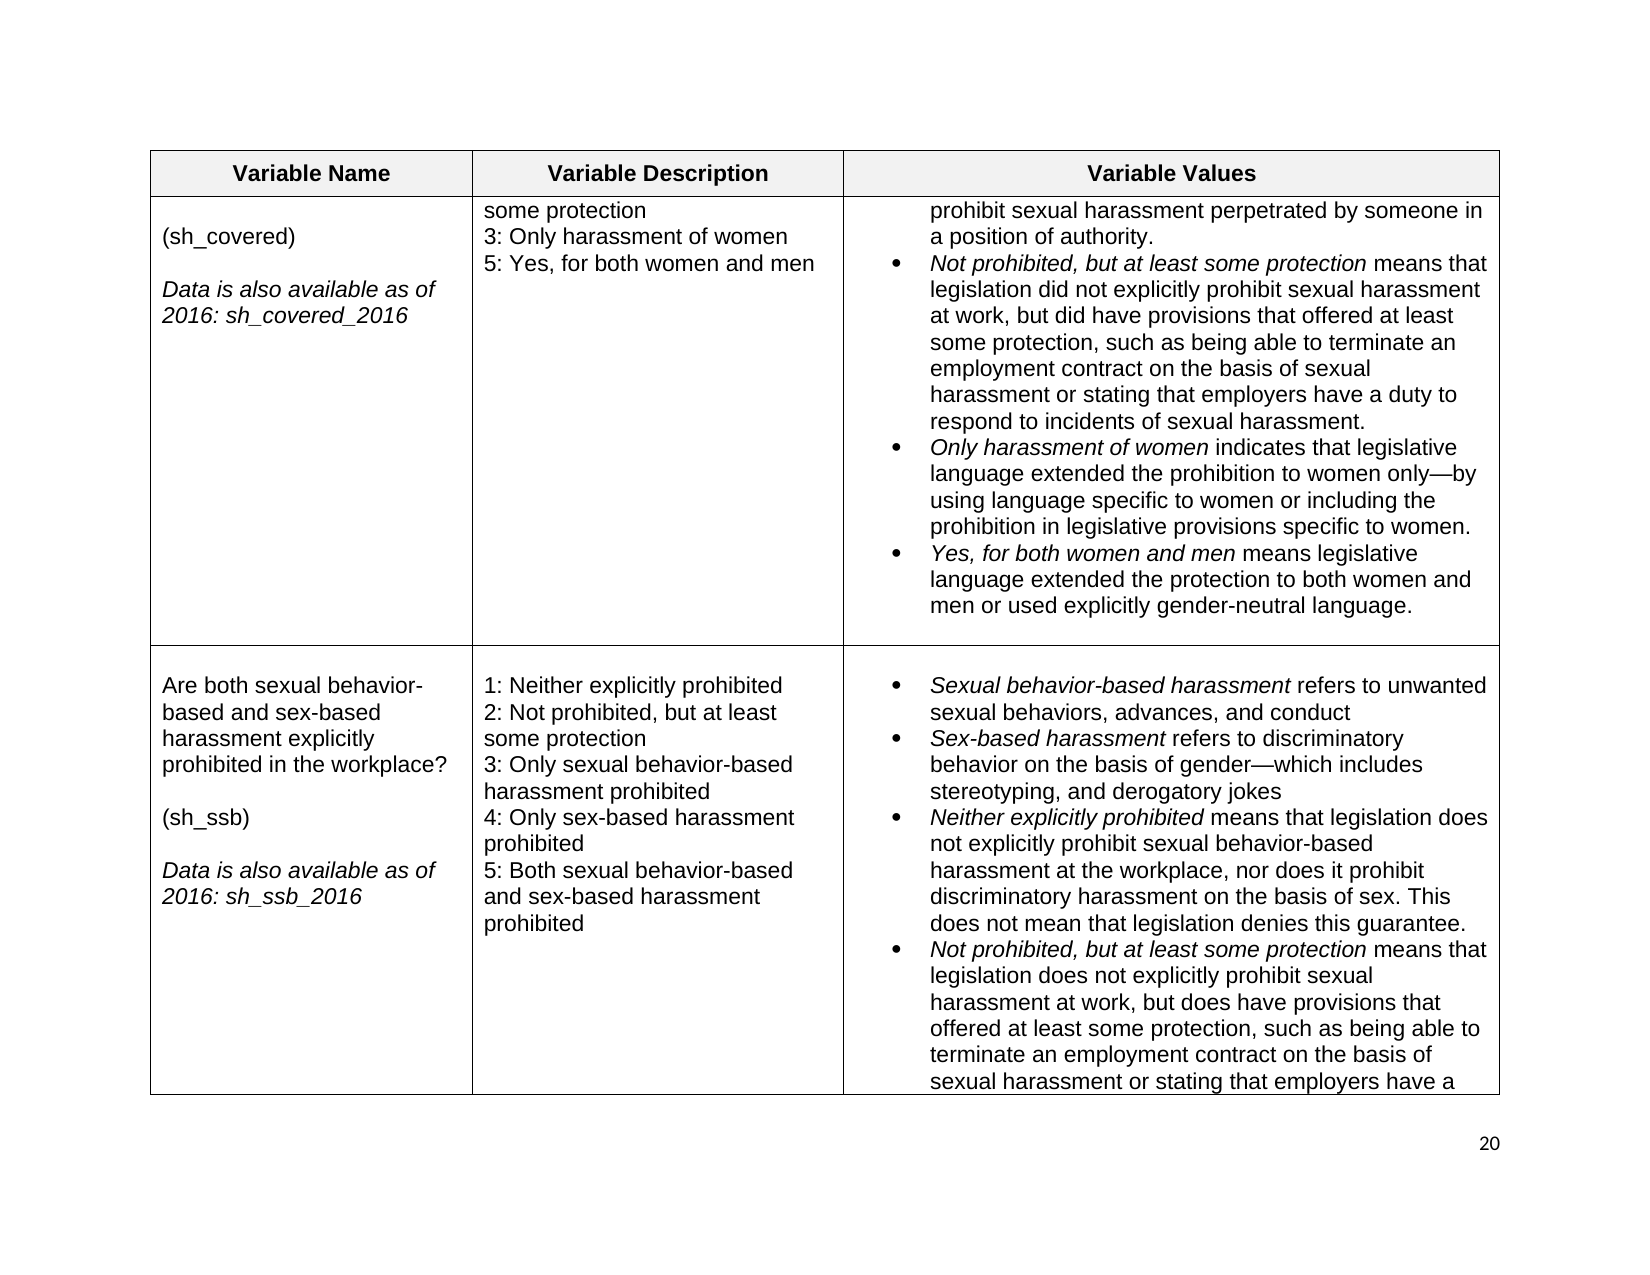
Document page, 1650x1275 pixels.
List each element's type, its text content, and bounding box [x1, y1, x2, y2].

table_header Variable Name [151, 151, 472, 196]
table_header Variable Values [844, 151, 1499, 196]
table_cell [151, 197, 472, 645]
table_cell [844, 197, 1499, 645]
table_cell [473, 197, 843, 645]
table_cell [844, 646, 1499, 1094]
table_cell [473, 646, 843, 1094]
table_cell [151, 646, 472, 1094]
table_header Variable Description [473, 151, 843, 196]
